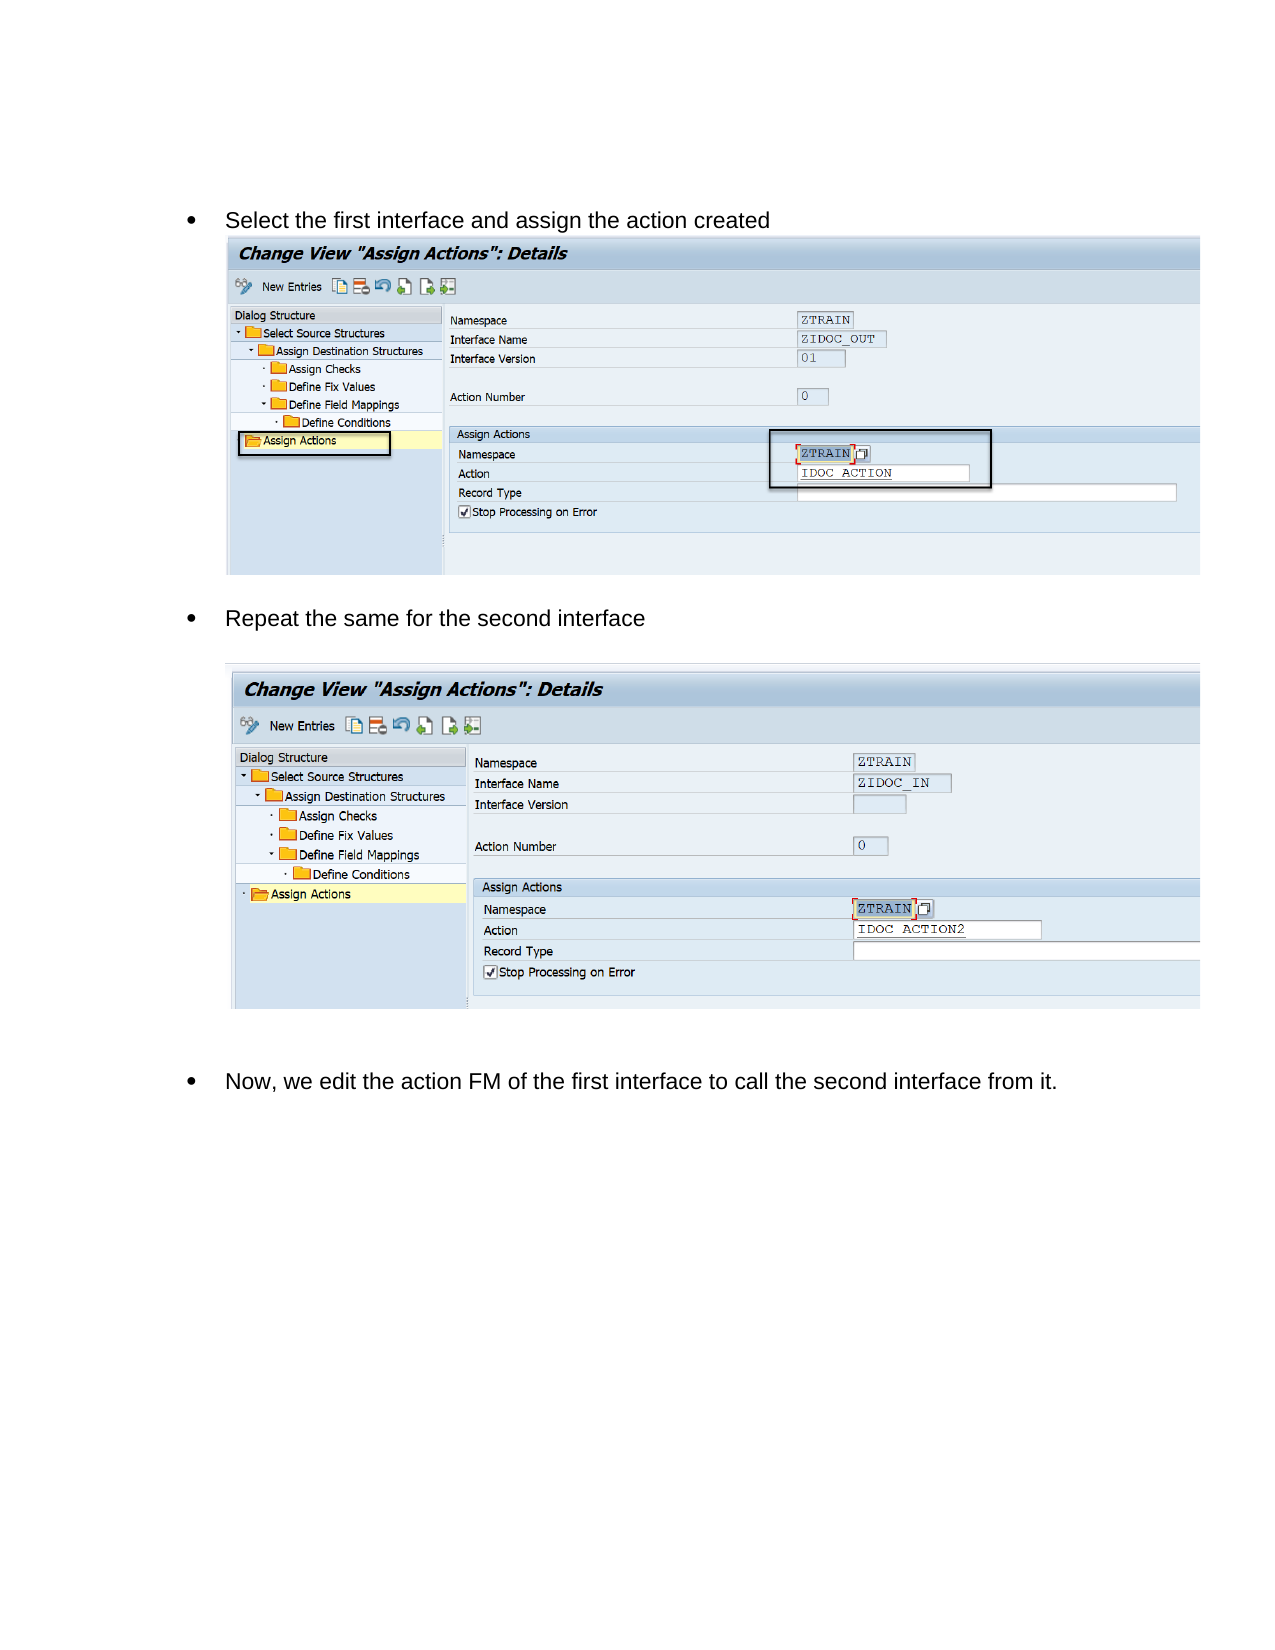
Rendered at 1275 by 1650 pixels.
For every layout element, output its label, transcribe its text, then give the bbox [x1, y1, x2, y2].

list Select the first interface and assign the action created [187, 207, 1125, 233]
list Now, we edit the action FM of the first interface to call the second interface from it. [187, 1068, 1125, 1094]
list Repeat the same for the second interface [187, 605, 1125, 631]
picture [225, 662, 1200, 1009]
picture [225, 235, 1200, 575]
